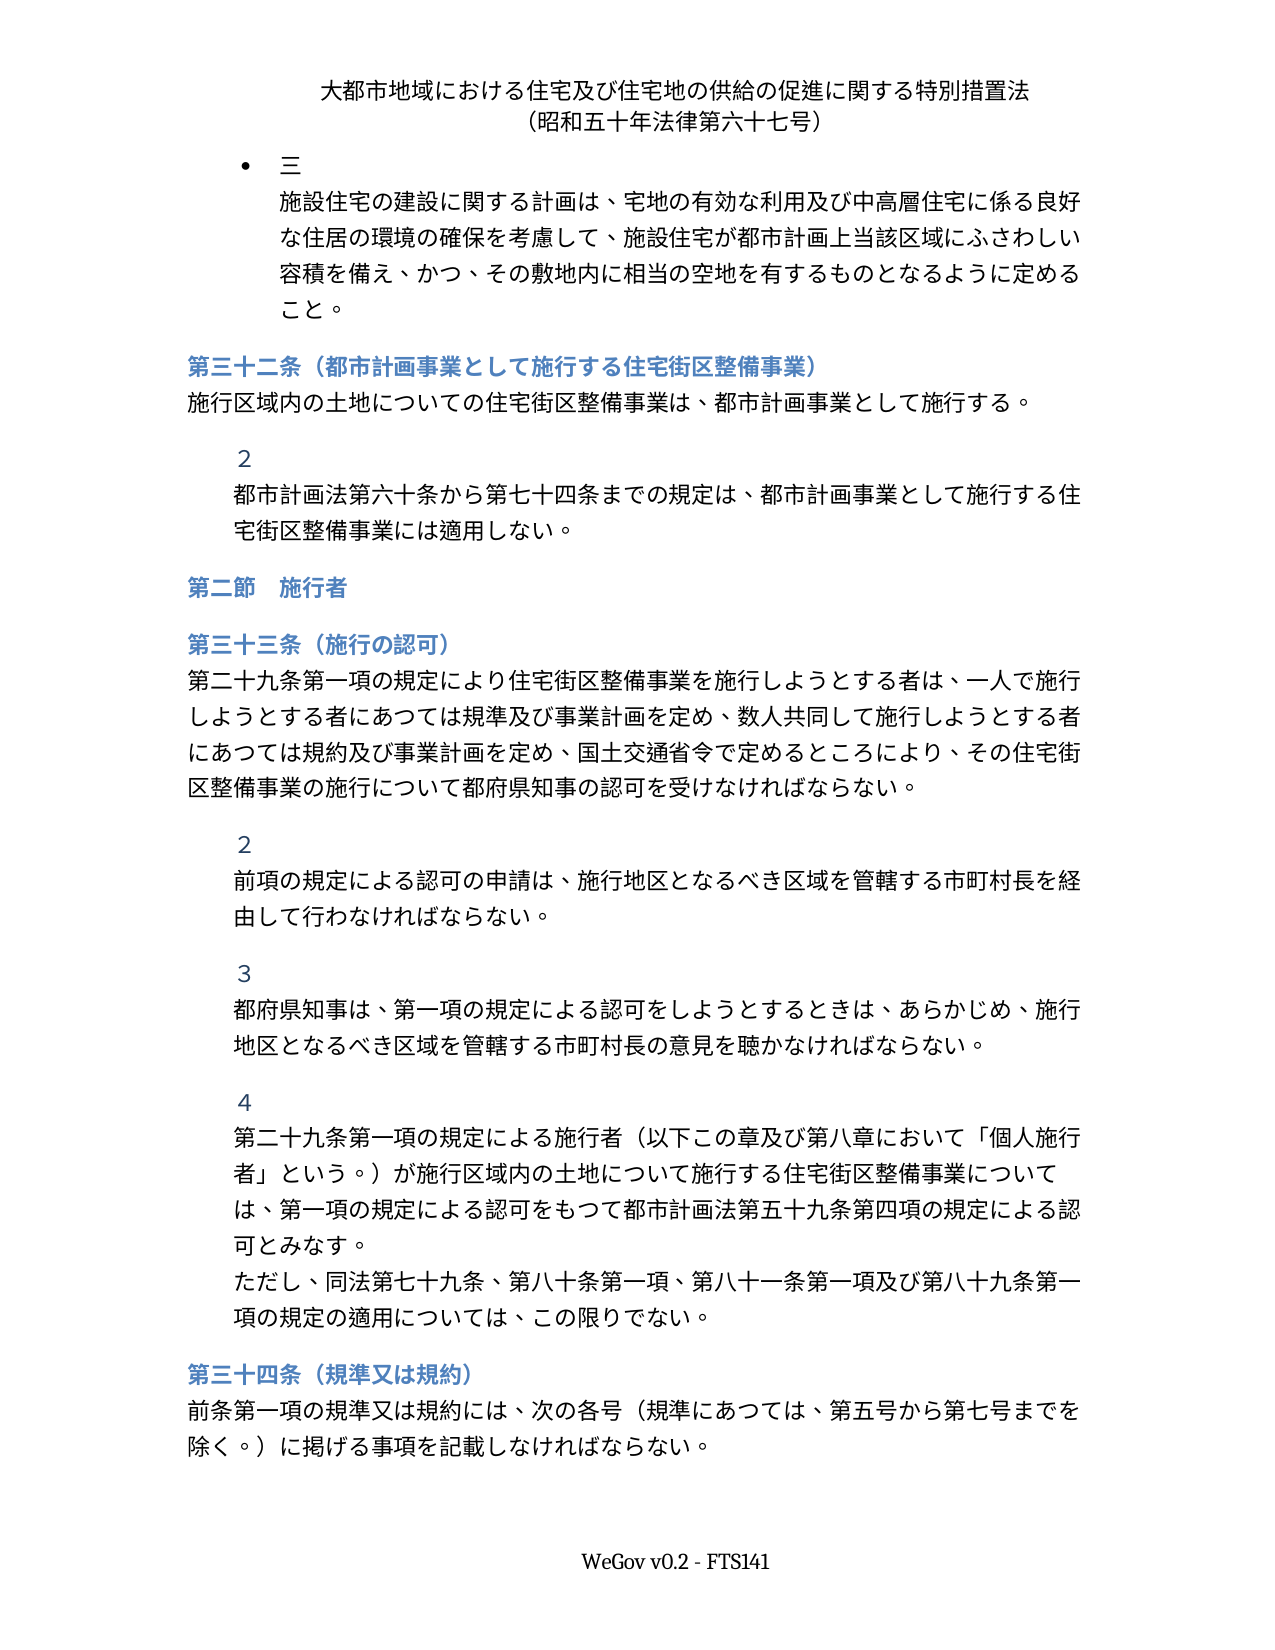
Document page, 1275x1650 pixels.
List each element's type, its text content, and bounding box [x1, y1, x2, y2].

subtitle ２ [233, 443, 1087, 474]
text 前条第一項の規準又は規約には、次の各号（規準にあつては、第五号から第七号までを除く。）に掲げる事項を記載しなければならない。 [187, 1395, 1087, 1462]
list 三 施設住宅の建設に関する計画は、宅地の有効な利用及び中高層住宅に係る良好な住居の環境の確保を考慮して、施設住宅が都市計画上当該区域にふさわしい容積を備え、かつ、その敷地内に相当の空地を有するものとなるように定めること。 [242, 150, 1087, 325]
subtitle 第三十四条（規準又は規約） [187, 1359, 1087, 1390]
subtitle 第二節 施行者 [187, 572, 1087, 603]
text 前項の規定による認可の申請は、施行地区となるべき区域を管轄する市町村長を経由して行わなければならない。 [233, 865, 1087, 932]
subtitle ４ [233, 1086, 1087, 1118]
subtitle ３ [233, 958, 1087, 989]
subtitle ２ [233, 829, 1087, 860]
subtitle 第三十二条（都市計画事業として施行する住宅街区整備事業） [187, 351, 1087, 382]
text 都市計画法第六十条から第七十四条までの規定は、都市計画事業として施行する住宅街区整備事業には適用しない。 [233, 479, 1087, 546]
text 都府県知事は、第一項の規定による認可をしようとするときは、あらかじめ、施行地区となるべき区域を管轄する市町村長の意見を聴かなければならない。 [233, 994, 1087, 1061]
subtitle 第三十三条（施行の認可） [187, 629, 1087, 660]
text 第二十九条第一項の規定により住宅街区整備事業を施行しようとする者は、一人で施行しようとする者にあつては規準及び事業計画を定め、数人共同して施行しようとする者にあつては規約及び事業計画を定め、国土交通省令で定めるところにより、その住宅街区整備事業の施行について都府県知事の認可を受けなければならない。 [187, 664, 1087, 804]
text 第二十九条第一項の規定による施行者（以下この章及び第八章において「個人施行者」という。）が施行区域内の土地について施行する住宅街区整備事業については、第一項の規定による認可をもつて都市計画法第五十九条第四項の規定による認可とみなす。 ただし、同法第七十九条、第八十条第一項、第八十一条第一項及び第八十九条第一項の規定の適用については、この限りでない。 [233, 1122, 1087, 1333]
text 施行区域内の土地についての住宅街区整備事業は、都市計画事業として施行する。 [187, 386, 1087, 418]
